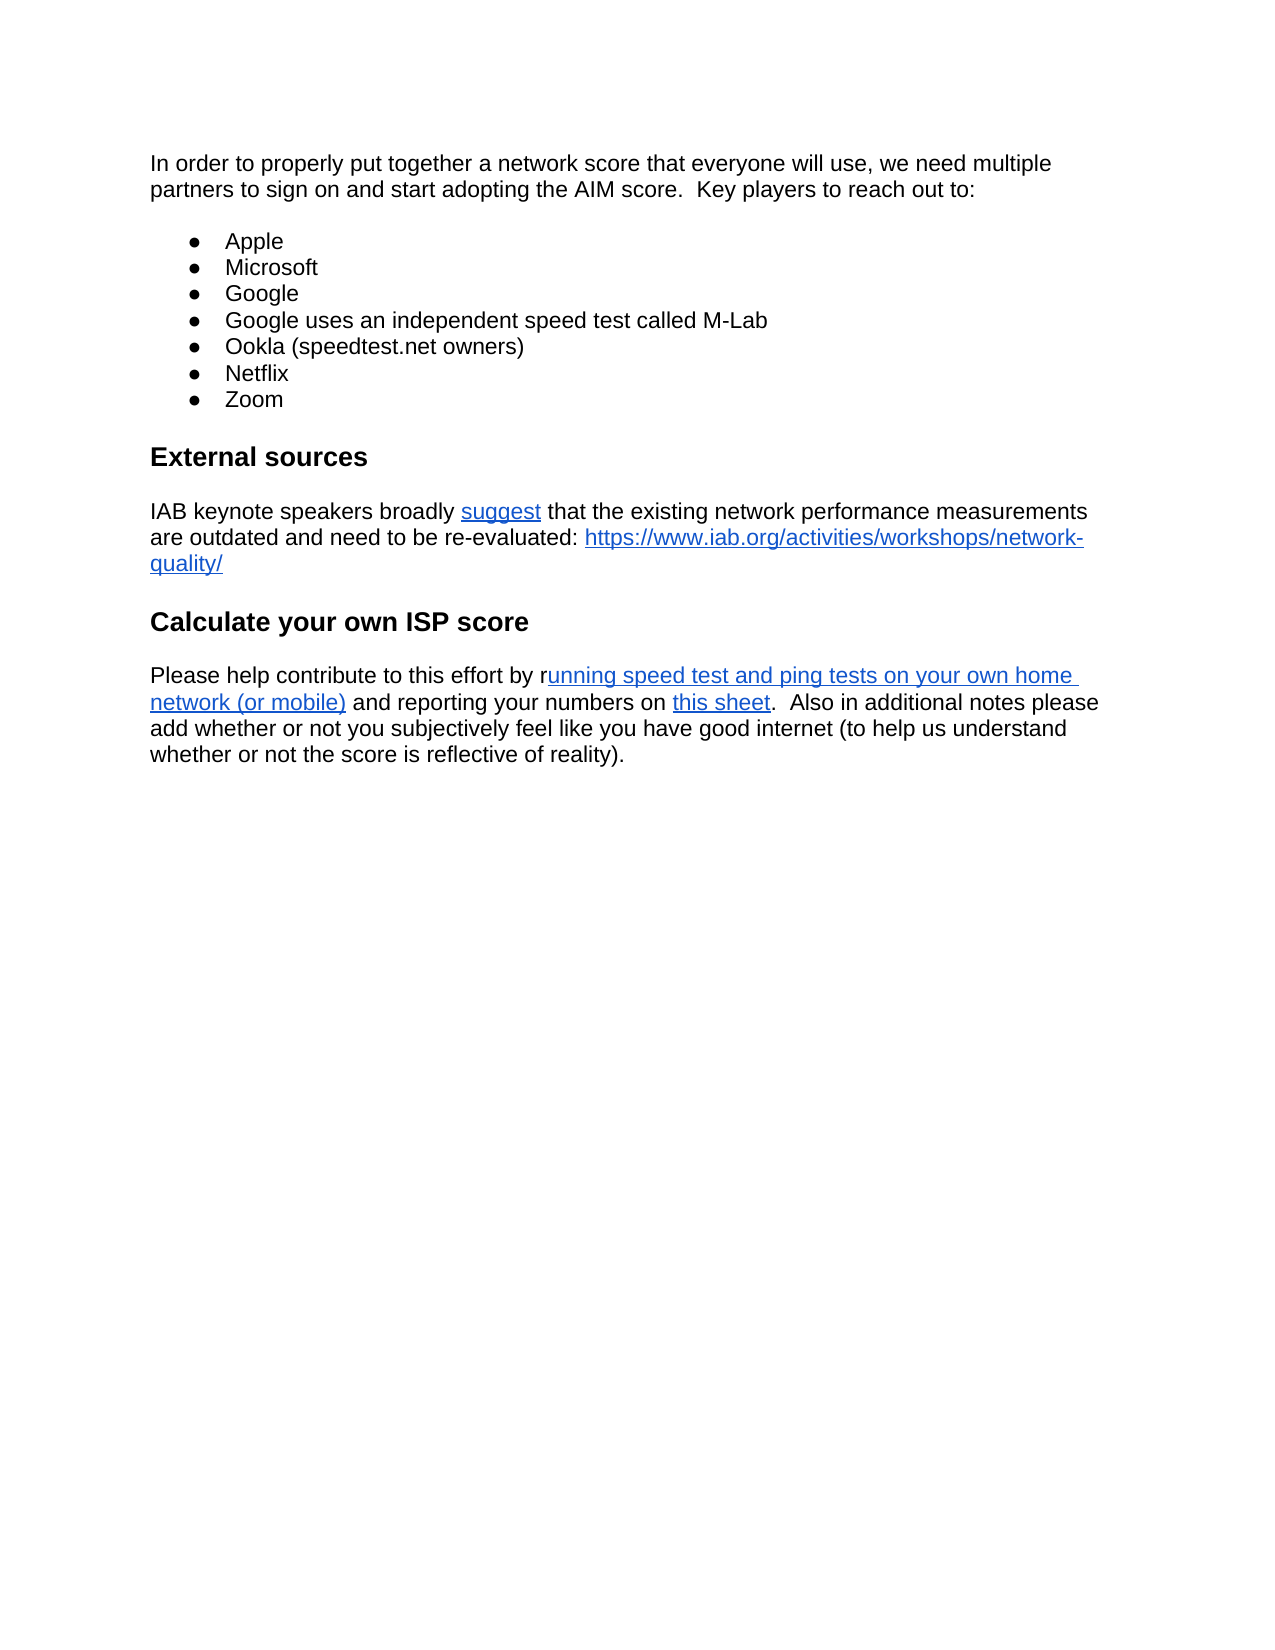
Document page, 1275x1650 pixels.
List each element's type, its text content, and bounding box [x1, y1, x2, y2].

text Please help contribute to this effort by running speed test and ping tests on your own home network (or mobile) and reporting your numbers on this sheet. Also in additional notes please add whether or not you subjectively feel like you have good internet (to help us understand whether or not the score is reflective of reality). [150, 662, 1125, 767]
subtitle Calculate your own ISP score [150, 606, 1125, 637]
list Apple [187, 228, 1125, 254]
list Netflix [187, 359, 1125, 386]
list Zoom [187, 386, 1125, 412]
text IAB keynote speakers broadly suggest that the existing network performance measurements are outdated and need to be re-evaluated: https://www.iab.org/activities/workshops/network-quality/ [150, 498, 1125, 577]
text In order to properly put together a network score that everyone will use, we need multiple partners to sign on and start adopting the AIM score. Key players to reach out to: [150, 150, 1125, 203]
subtitle External sources [150, 441, 1125, 473]
list Google [187, 280, 1125, 307]
list Ookla (speedtest.net owners) [187, 333, 1125, 359]
list Google uses an independent speed test called M-Lab [187, 307, 1125, 333]
list Microsoft [187, 254, 1125, 280]
